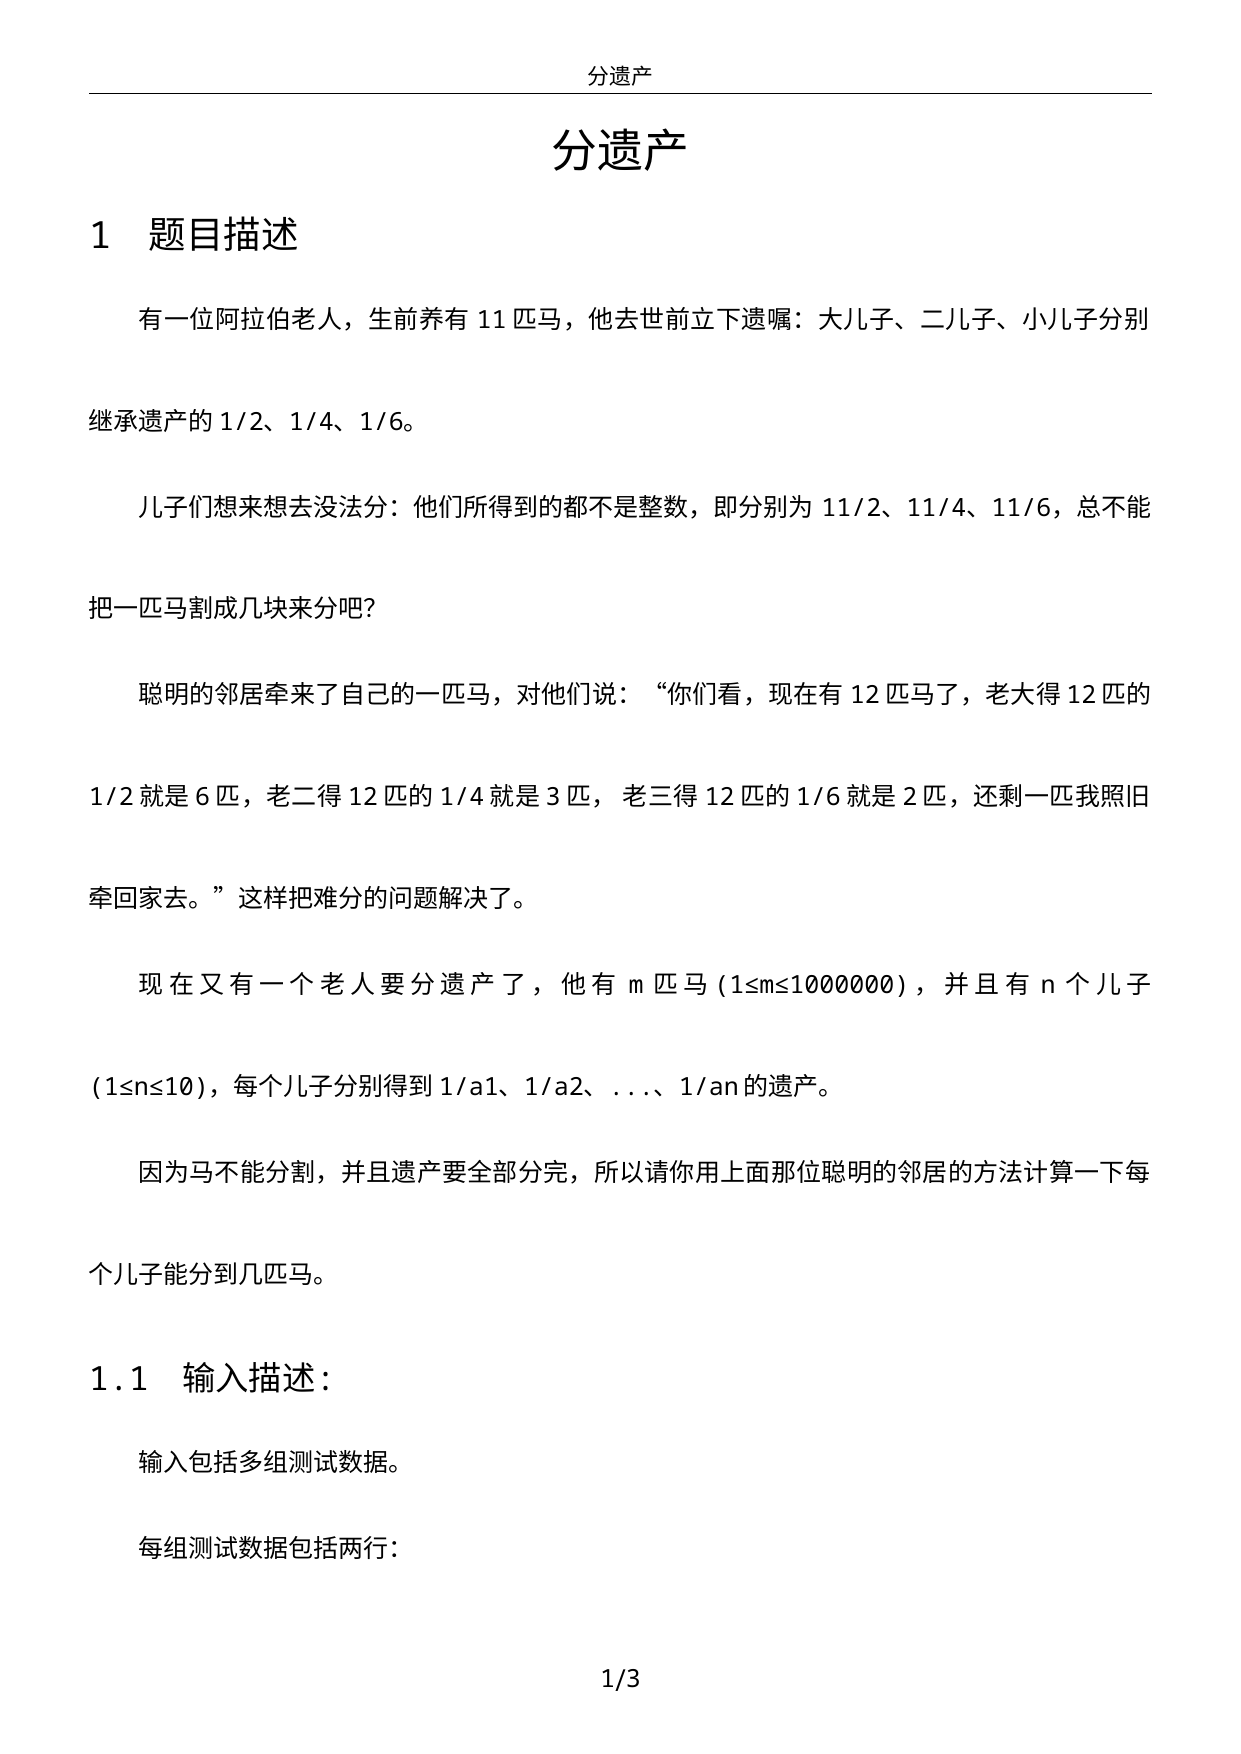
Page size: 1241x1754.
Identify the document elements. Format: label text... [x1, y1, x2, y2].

text 因为马不能分割，并且遗产要全部分完，所以请你用上面那位聪明的邻居的方法计算一下每个儿子能分到几匹马。 [89, 1137, 1152, 1307]
subtitle 1.1 输入描述: [89, 1342, 1152, 1410]
subtitle 1 题目描述 [89, 198, 1152, 266]
subtitle 分遗产 [89, 113, 1152, 181]
text 每组测试数据包括两行： [89, 1513, 1152, 1581]
text 聪明的邻居牵来了自己的一匹马，对他们说：“你们看，现在有12匹马了，老大得12匹的1/2就是6匹，老二得12匹的1/4就是3匹， 老三得12匹的1/6就是2匹，还剩一匹我照旧牵回家去。”这样把难分的问题解决了。 [89, 659, 1152, 931]
text 儿子们想来想去没法分：他们所得到的都不是整数，即分别为11/2、11/4、11/6，总不能把一匹马割成几块来分吧？ [89, 471, 1152, 641]
text 输入包括多组测试数据。 [89, 1427, 1152, 1494]
text 现在又有一个老人要分遗产了，他有m匹马(1≤m≤1000000)，并且有n个儿子(1≤n≤10)，每个儿子分别得到1/a1、1/a2、...、1/an的遗产。 [89, 949, 1152, 1119]
text 有一位阿拉伯老人，生前养有11匹马，他去世前立下遗嘱：大儿子、二儿子、小儿子分别继承遗产的1/2、1/4、1/6。 [89, 283, 1152, 453]
